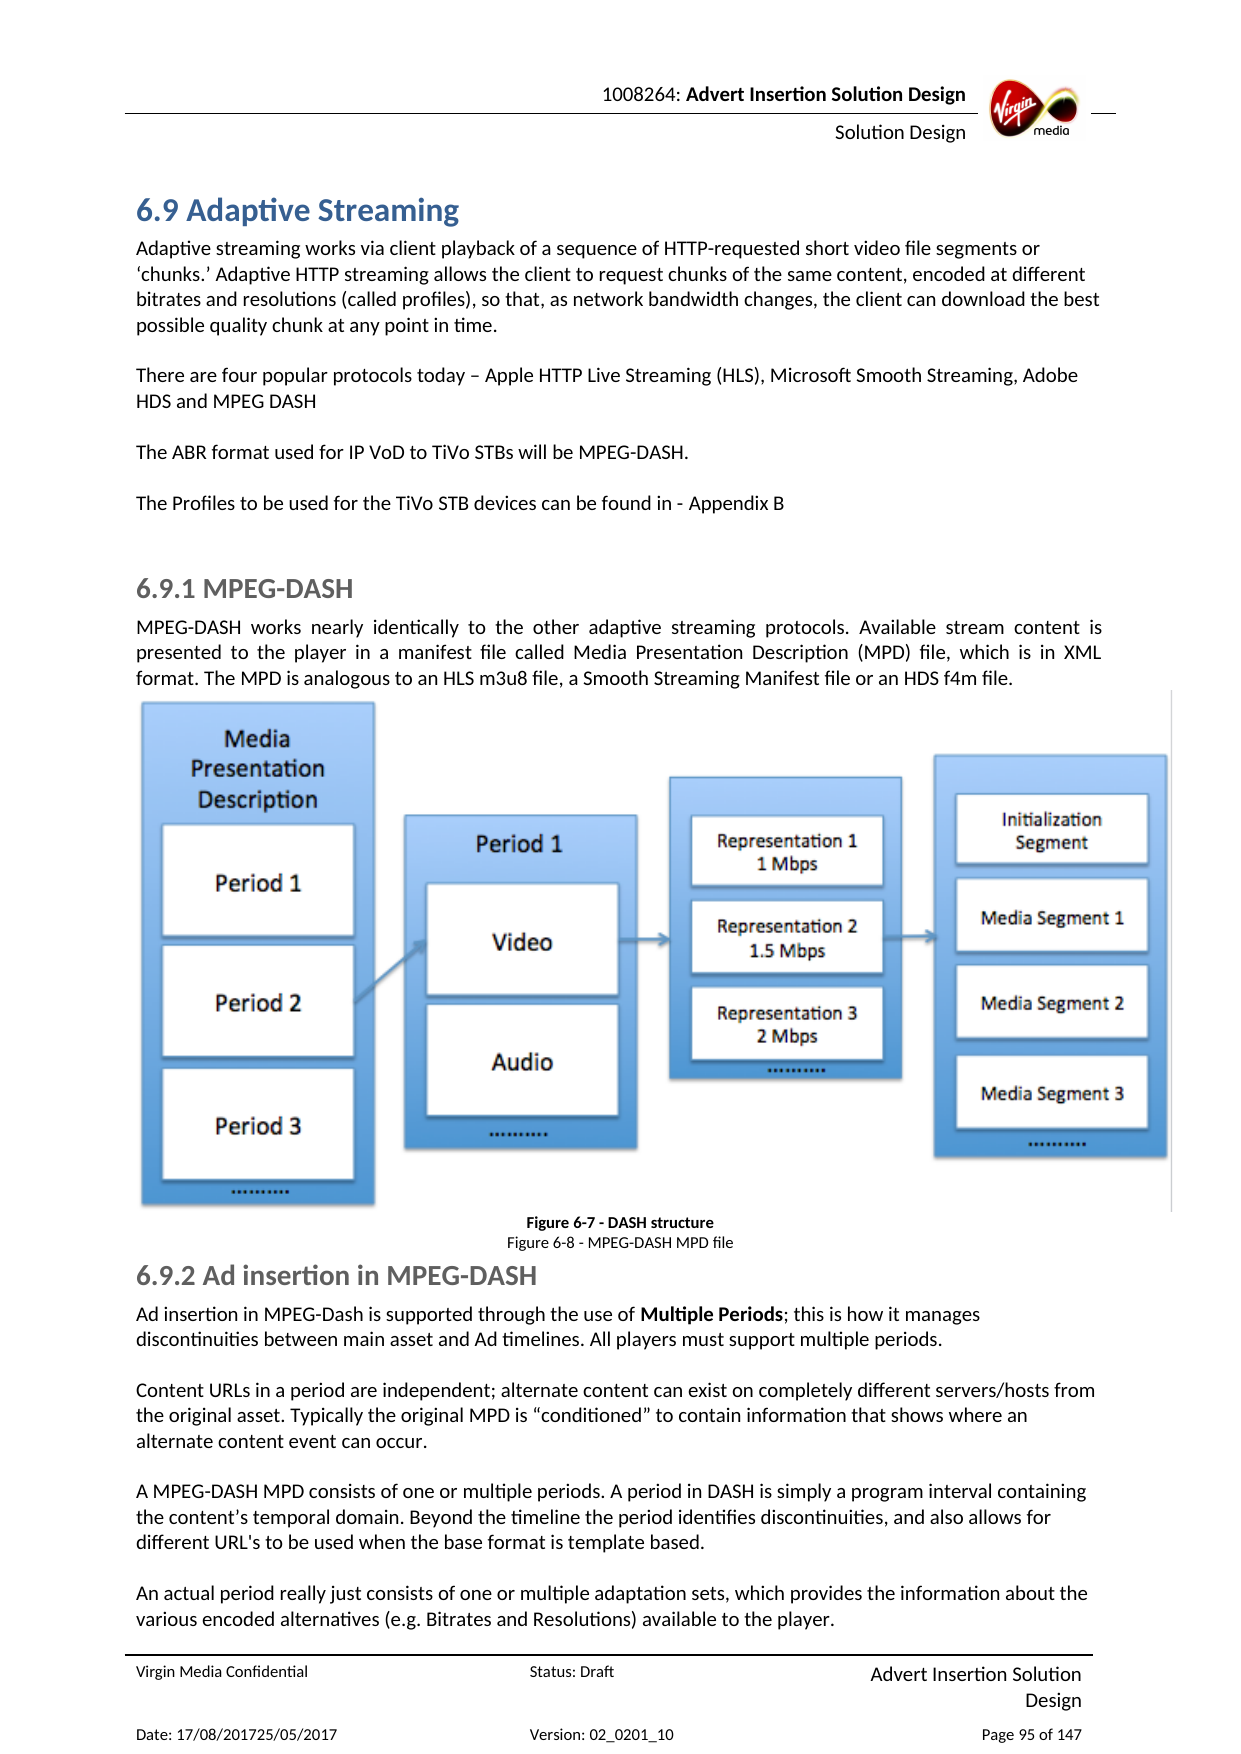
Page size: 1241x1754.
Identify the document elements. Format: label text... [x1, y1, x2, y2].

text Content URLs in a period are independent; alternate content can exist on completely different servers/hosts from the original asset. Typically the original MPD is “conditioned” to contain information that shows where an alternate content event can occur. [136, 1377, 1104, 1453]
text The Profiles to be used for the TiVo STB devices can be found in - Appendix B [136, 490, 1104, 515]
text MPEG-DASH works nearly identically to the other adaptive streaming protocols. Available stream content is presented to the player in a manifest file called Media Presentation Description (MPD) file, which is in XML format. The MPD is analogous to an HLS m3u8 file, a Smooth Streaming Manifest file or an HDS f4m file. [136, 614, 1104, 690]
text Ad insertion in MPEG-Dash is supported through the use of Multiple Periods; this is how it manages discontinuities between main asset and Ad timelines. All players must support multiple periods. [136, 1301, 1104, 1352]
text The ABR format used for IP VoD to TiVo STBs will be MPEG-DASH. [136, 439, 1104, 464]
subtitle Adaptive Streaming [136, 189, 1104, 229]
picture [983, 75, 1087, 141]
text There are four popular protocols today – Apple HTTP Live Streaming (HLS), Microsoft Smooth Streaming, Adobe HDS and MPEG DASH [136, 363, 1104, 413]
text An actual period really just consists of one or multiple adaptation sets, which provides the information about the various encoded alternatives (e.g. Bitrates and Resolutions) available to the player. [136, 1580, 1104, 1631]
picture [135, 690, 1173, 1212]
subtitle Ad insertion in MPEG-DASH [136, 1257, 1104, 1292]
text A MPEG-DASH MPD consists of one or multiple periods. A period in DASH is simply a program interval containing the content’s temporal domain. Beyond the timeline the period identifies discontinuities, and also allows for different URL's to be used when the base format is template based. [136, 1479, 1104, 1555]
subtitle MPEG-DASH [136, 570, 1104, 606]
text Adaptive streaming works via client playback of a sequence of HTTP-requested short video file segments or ‘chunks.’ Adaptive HTTP streaming allows the client to request chunks of the same content, encoded at different bitrates and resolutions (called profiles), so that, as network bandwidth changes, the client can download the best possible quality chunk at any point in time. [136, 236, 1104, 337]
